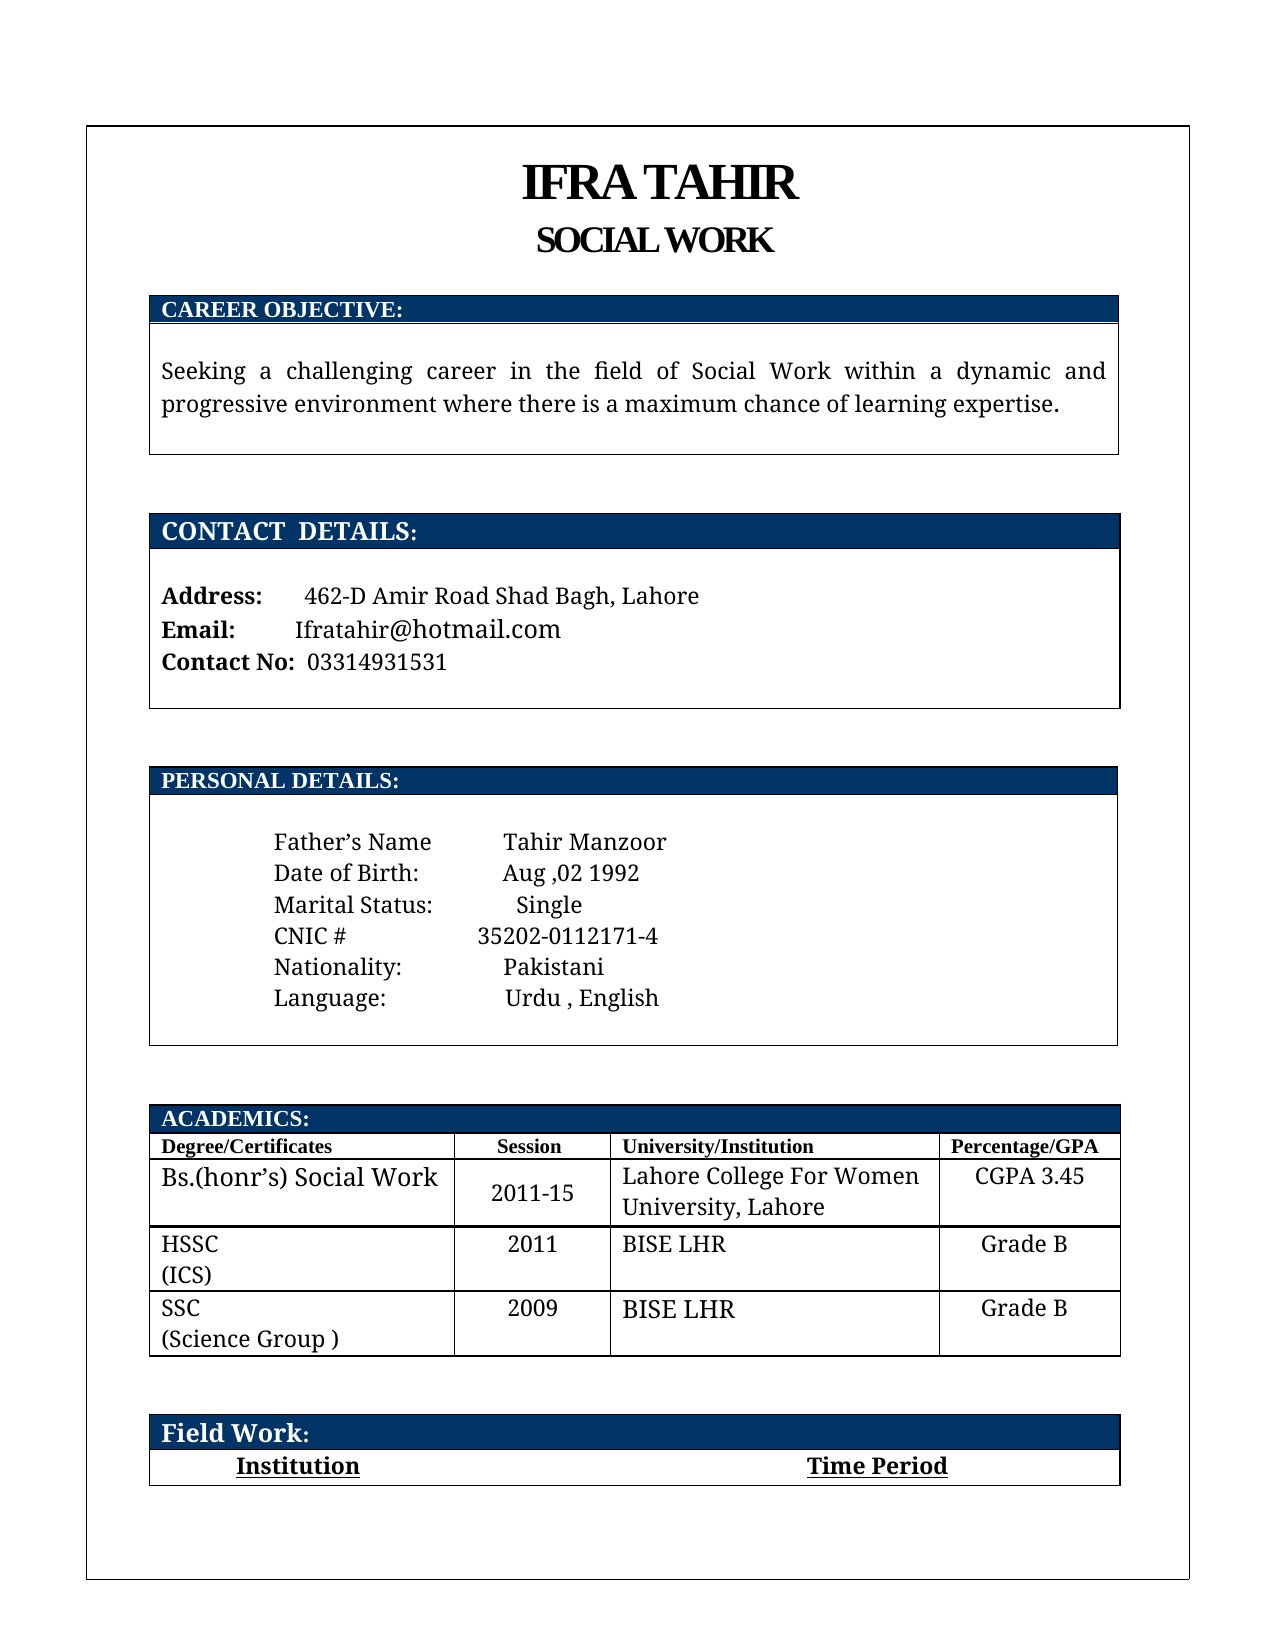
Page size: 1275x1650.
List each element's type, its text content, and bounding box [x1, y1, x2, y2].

table_cell 2011 [455, 1228, 610, 1290]
table_cell Grade B [940, 1292, 1120, 1354]
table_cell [150, 1450, 1119, 1484]
table_cell BISE LHR [611, 1228, 939, 1290]
text IFRA TAHIR [151, 151, 1173, 211]
table_cell Percentage/GPA [940, 1134, 1120, 1158]
table_cell SSC (Science Group ) [150, 1292, 454, 1354]
table_cell Father’s Name Tahir Manzoor Date of Birth: Aug ,02 1992 Marital Status: Single CNIC # 35202-0112171-4 Nationality: Pakistani Language: Urdu , English [150, 795, 1117, 1045]
table_cell HSSC (ICS) [150, 1228, 454, 1290]
table_header ACADEMICS: [150, 1106, 1120, 1132]
table_cell 2011-15 [455, 1160, 610, 1225]
table_cell Grade B [940, 1228, 1120, 1290]
table_header CONTACT DETAILS: [150, 514, 1119, 548]
table_cell Bs.(honr’s) Social Work [150, 1160, 454, 1225]
table_cell CGPA 3.45 [940, 1160, 1120, 1225]
text SOCIAL WORK [142, 217, 1173, 260]
table_cell 2009 [455, 1292, 610, 1354]
table_cell BISE LHR [611, 1292, 939, 1354]
table_cell Session [455, 1134, 610, 1158]
table_cell Degree/Certificates [150, 1134, 454, 1158]
table_cell Lahore College For Women University, Lahore [611, 1160, 939, 1225]
table_header PERSONAL DETAILS: [150, 768, 1117, 794]
table_cell Seeking a challenging career in the field of Social Work within a dynamic and progressive environment where there is a maximum chance of learning expertise. [150, 324, 1118, 454]
table_cell University/Institution [611, 1134, 939, 1158]
table_cell Address: 462-D Amir Road Shad Bagh, Lahore Email: Ifratahir@hotmail.com Contact No: 03314931531 [150, 549, 1119, 708]
table_header CAREER OBJECTIVE: [150, 296, 1118, 322]
table_header Field Work: [150, 1415, 1119, 1449]
